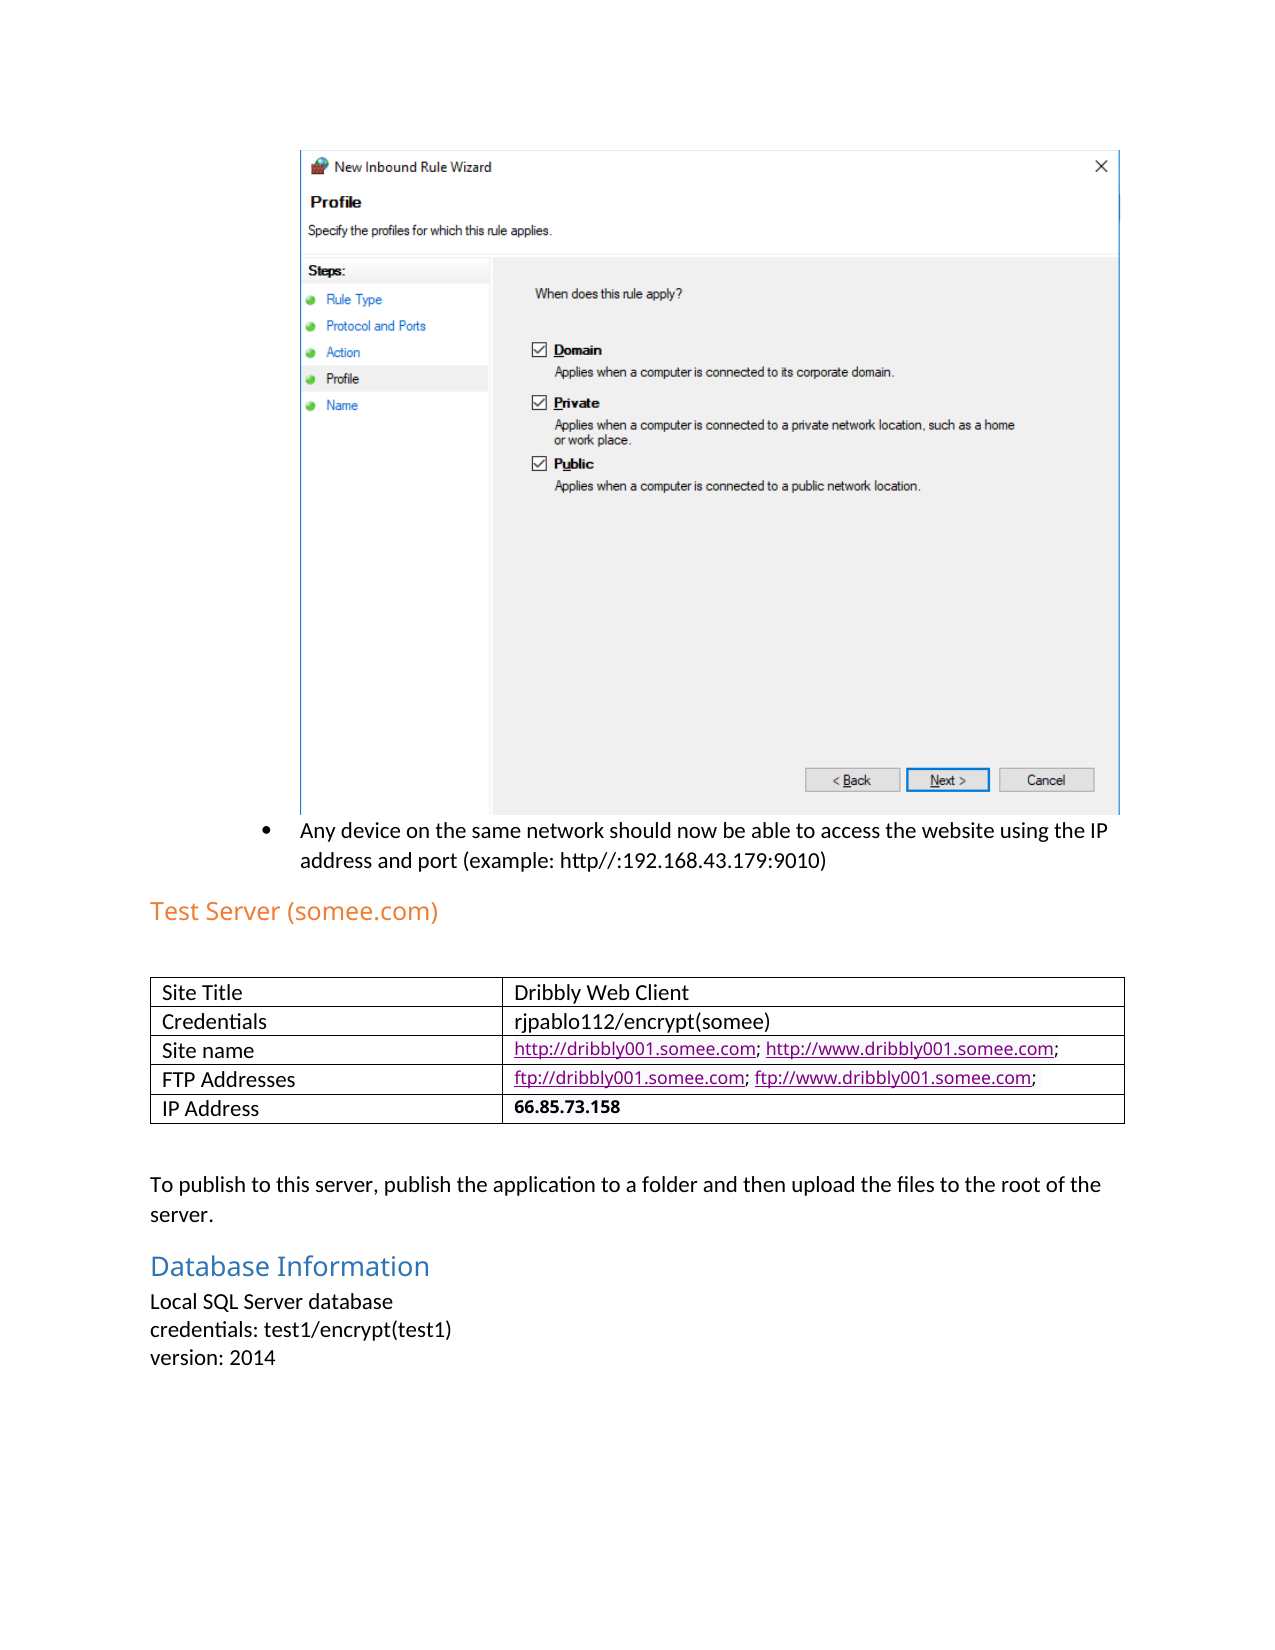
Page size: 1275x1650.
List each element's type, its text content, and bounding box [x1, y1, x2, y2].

text credentials: test1/encrypt(test1) [150, 1315, 1125, 1343]
table_header Site Title [151, 978, 502, 1006]
text Local SQL Server database [150, 1287, 1125, 1315]
table_cell Credentials [151, 1007, 502, 1035]
text To publish to this server, publish the application to a folder and then upload the files to the root of the server. [150, 1170, 1125, 1229]
table_cell FTP Addresses [151, 1065, 502, 1093]
subtitle Test Server (somee.com) [150, 893, 1125, 928]
picture [300, 150, 1121, 815]
table_cell http://dribbly001.somee.com; http://www.dribbly001.somee.com; [503, 1036, 1124, 1064]
list Any device on the same network should now be able to access the website using the IP address and port (example: http//:192.168.43.179:9010) [262, 816, 1125, 875]
table_cell ftp://dribbly001.somee.com; ftp://www.dribbly001.somee.com; [503, 1065, 1124, 1093]
subtitle Database Information [150, 1247, 1125, 1284]
table_cell Site name [151, 1036, 502, 1064]
table_cell rjpablo112/encrypt(somee) [503, 1007, 1124, 1035]
text version: 2014 [150, 1343, 1125, 1371]
table_cell IP Address [151, 1095, 502, 1122]
table_cell 66.85.73.158 [503, 1095, 1124, 1122]
table_header Dribbly Web Client [503, 978, 1124, 1006]
